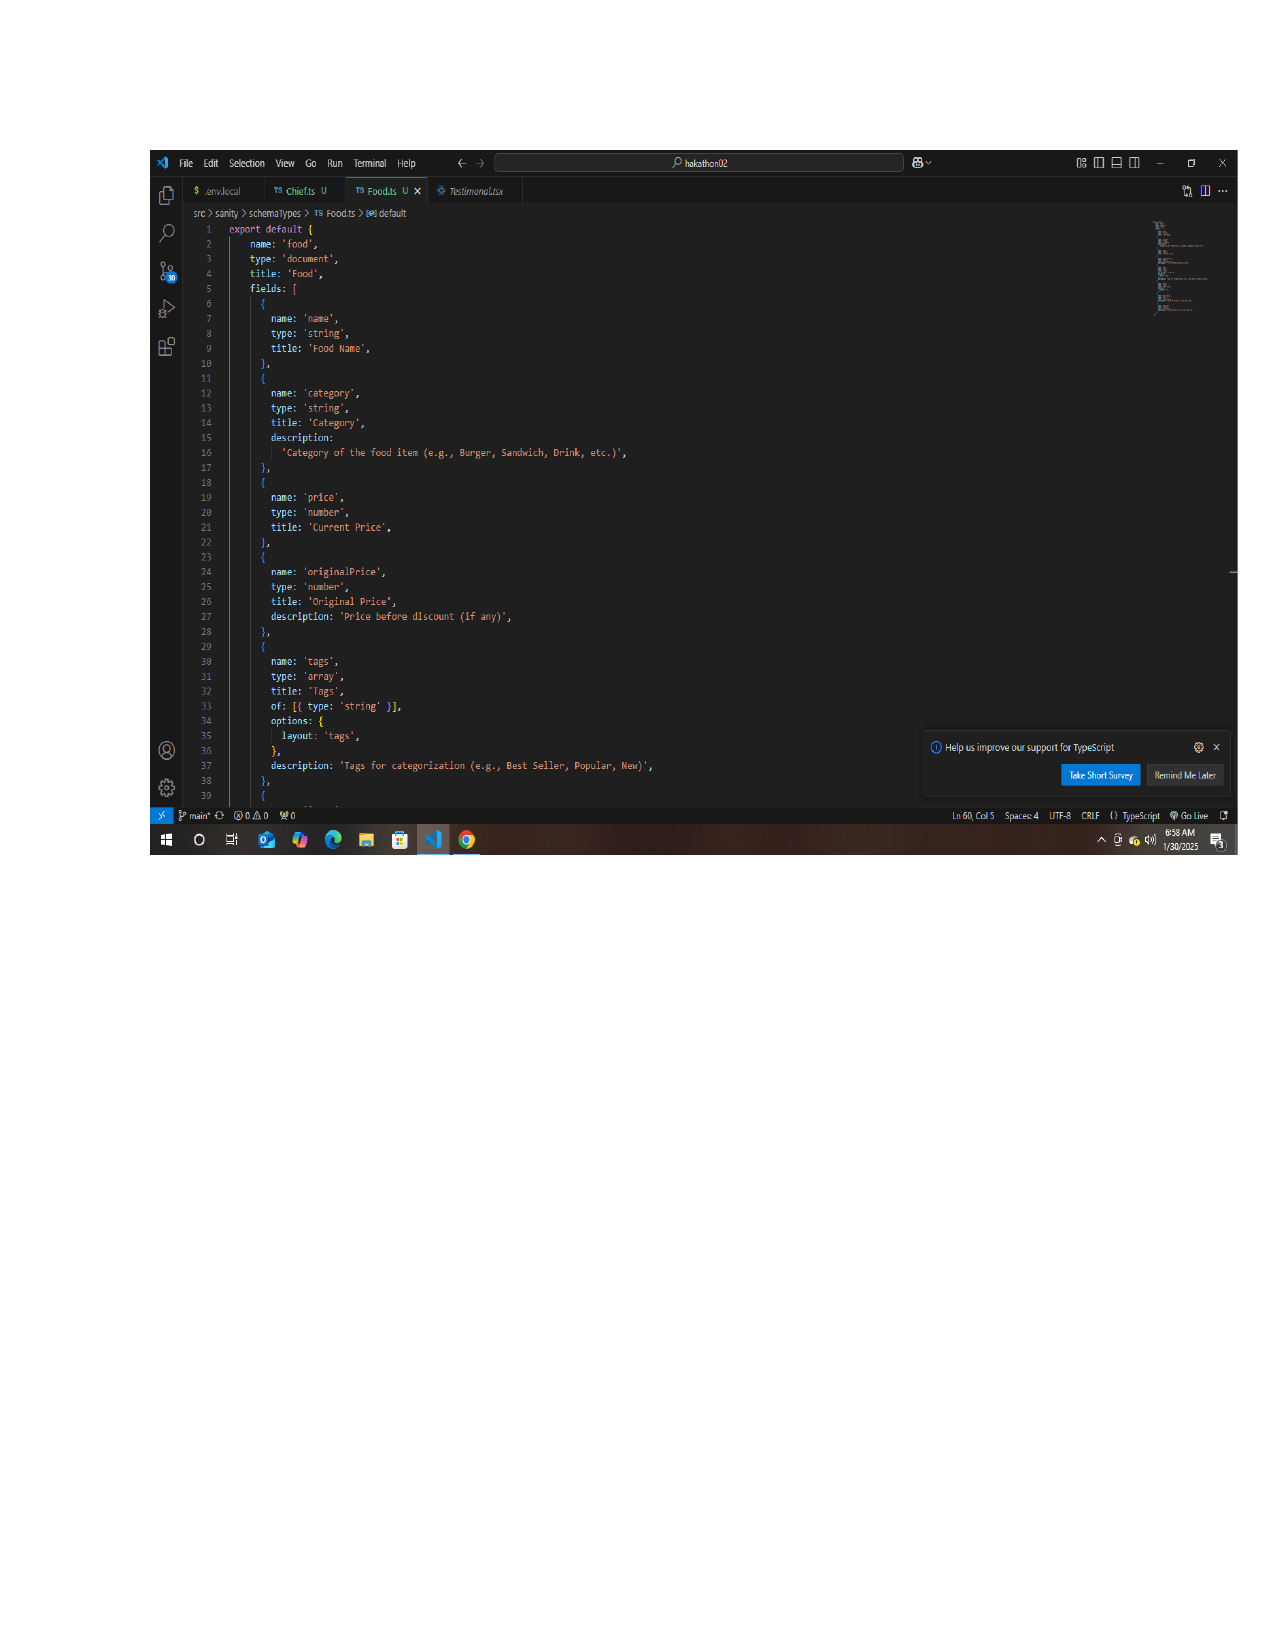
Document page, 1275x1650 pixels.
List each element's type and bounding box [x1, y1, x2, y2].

picture [150, 150, 1238, 855]
